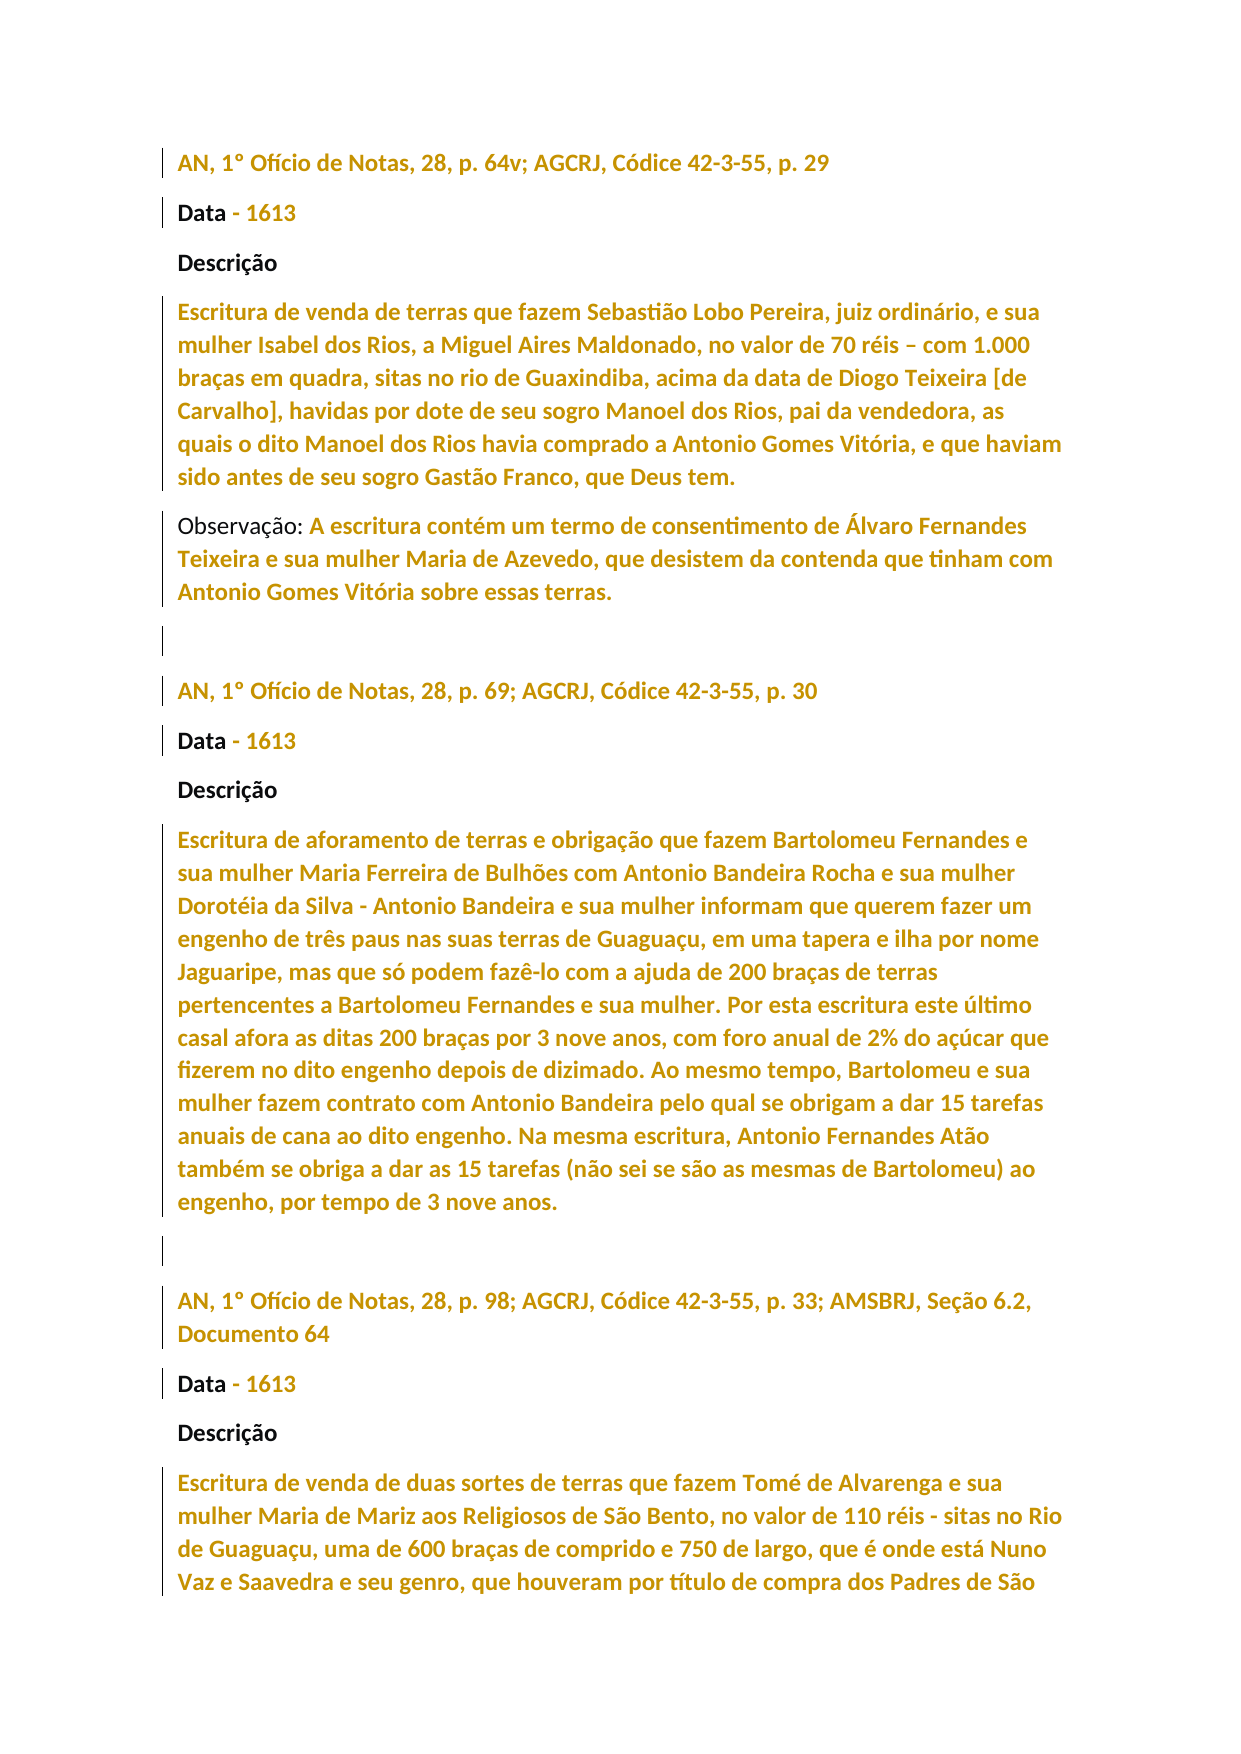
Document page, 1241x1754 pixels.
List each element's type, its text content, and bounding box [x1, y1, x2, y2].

text AN, 1º Ofício de Notas, 28, p. 69; AGCRJ, Códice 42-3-55, p. 30 [177, 676, 1063, 706]
text Data - 1613 [177, 1368, 1063, 1398]
text Escritura de venda de terras que fazem Sebastião Lobo Pereira, juiz ordinário, e sua mulher Isabel dos Rios, a Miguel Aires Maldonado, no valor de 70 réis – com 1.000 braças em quadra, sitas no rio de Guaxindiba, acima da data de Diogo Teixeira [de Carvalho], havidas por dote de seu sogro Manoel dos Rios, pai da vendedora, as quais o dito Manoel dos Rios havia comprado a Antonio Gomes Vitória, e que haviam sido antes de seu sogro Gastão Franco, que Deus tem. [177, 296, 1063, 491]
text Data - 1613 [177, 197, 1063, 228]
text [177, 1467, 1063, 1596]
text Data - 1613 [177, 725, 1063, 756]
text Descrição [177, 247, 1063, 277]
text AN, 1º Ofício de Notas, 28, p. 98; AGCRJ, Códice 42-3-55, p. 33; AMSBRJ, Seção 6.2, Documento 64 [177, 1286, 1063, 1349]
text AN, 1º Ofício de Notas, 28, p. 64v; AGCRJ, Códice 42-3-55, p. 29 [177, 148, 1063, 178]
text Observação: A escritura contém um termo de consentimento de Álvaro Fernandes Teixeira e sua mulher Maria de Azevedo, que desistem da contenda que tinham com Antonio Gomes Vitória sobre essas terras. [177, 511, 1063, 607]
text Descrição [177, 775, 1063, 805]
text Descrição [177, 1418, 1063, 1448]
text Escritura de aforamento de terras e obrigação que fazem Bartolomeu Fernandes e sua mulher Maria Ferreira de Bulhões com Antonio Bandeira Rocha e sua mulher Dorotéia da Silva - Antonio Bandeira e sua mulher informam que querem fazer um engenho de três paus nas suas terras de Guaguaçu, em uma tapera e ilha por nome Jaguaripe, mas que só podem fazê-lo com a ajuda de 200 braças de terras pertencentes a Bartolomeu Fernandes e sua mulher. Por esta escritura este último casal afora as ditas 200 braças por 3 nove anos, com foro anual de 2% do açúcar que fizerem no dito engenho depois de dizimado. Ao mesmo tempo, Bartolomeu e sua mulher fazem contrato com Antonio Bandeira pelo qual se obrigam a dar 15 tarefas anuais de cana ao dito engenho. Na mesma escritura, Antonio Fernandes Atão também se obriga a dar as 15 tarefas (não sei se são as mesmas de Bartolomeu) ao engenho, por tempo de 3 nove anos. [177, 824, 1063, 1217]
